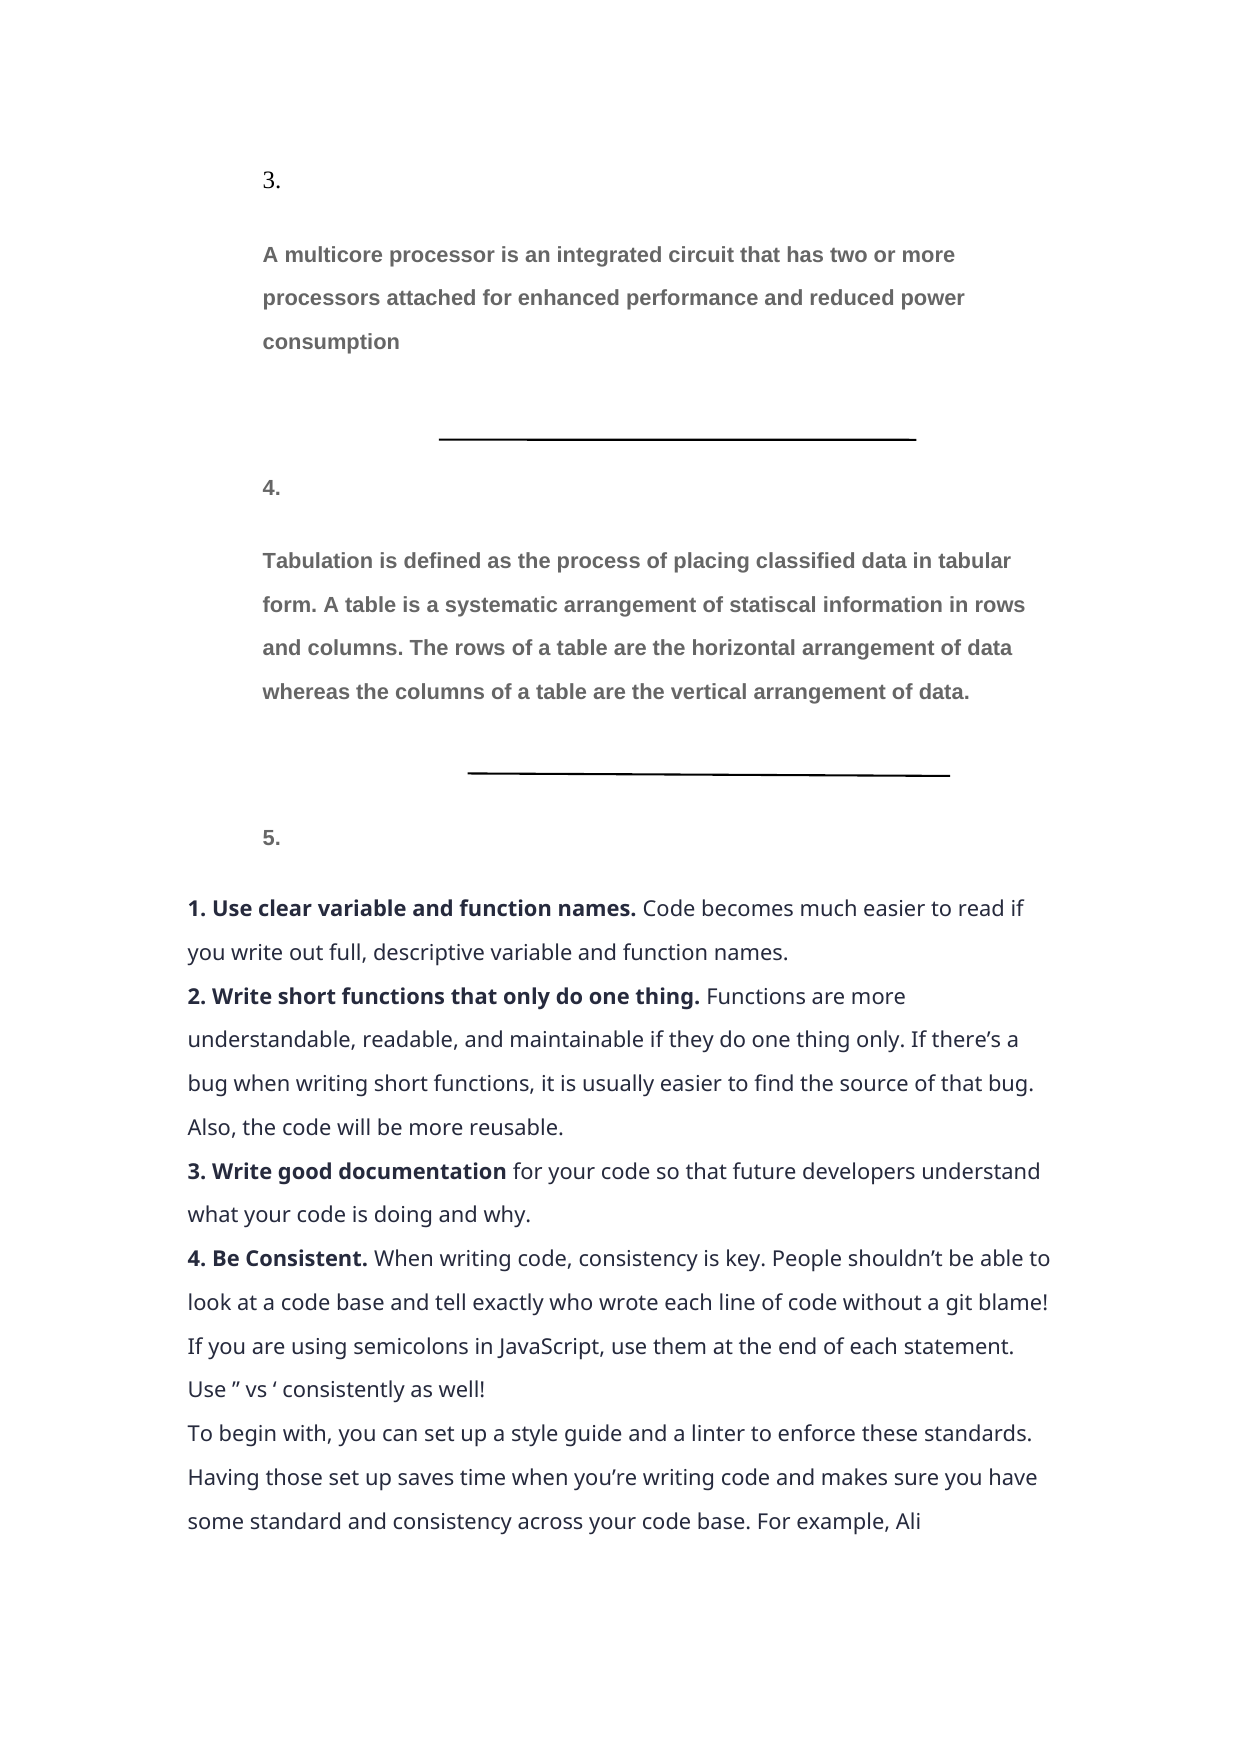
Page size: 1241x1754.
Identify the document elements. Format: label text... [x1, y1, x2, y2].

text Tabulation is defined as the process of placing classified data in tabular form. A table is a systematic arrangement of statiscal information in rows and columns. The rows of a table are the horizontal arrangement of data whereas the columns of a table are the vertical arrangement of data. [262, 529, 1053, 704]
text 3. [262, 150, 1053, 194]
text 1. Use clear variable and function names. Code becomes much easier to read if you write out full, descriptive variable and function names. [187, 879, 1053, 967]
text 3. Write good documentation for your code so that future developers understand what your code is doing and why. [187, 1142, 1053, 1229]
text A multicore processor is an integrated circuit that has two or more processors attached for enhanced performance and reduced power consumption [262, 223, 1053, 354]
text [187, 1404, 1053, 1535]
text 2. Write short functions that only do one thing. Functions are more understandable, readable, and maintainable if they do one thing only. If there’s a bug when writing short functions, it is usually easier to find the source of that bug. Also, the code will be more reusable. [187, 967, 1053, 1142]
text 5. [262, 806, 1053, 850]
text 4. Be Consistent. When writing code, consistency is key. People shouldn’t be able to look at a code base and tell exactly who wrote each line of code without a git blame! If you are using semicolons in JavaScript, use them at the end of each statement. Use ” vs ‘ consistently as well! [187, 1229, 1053, 1404]
text 4. [262, 456, 1053, 500]
